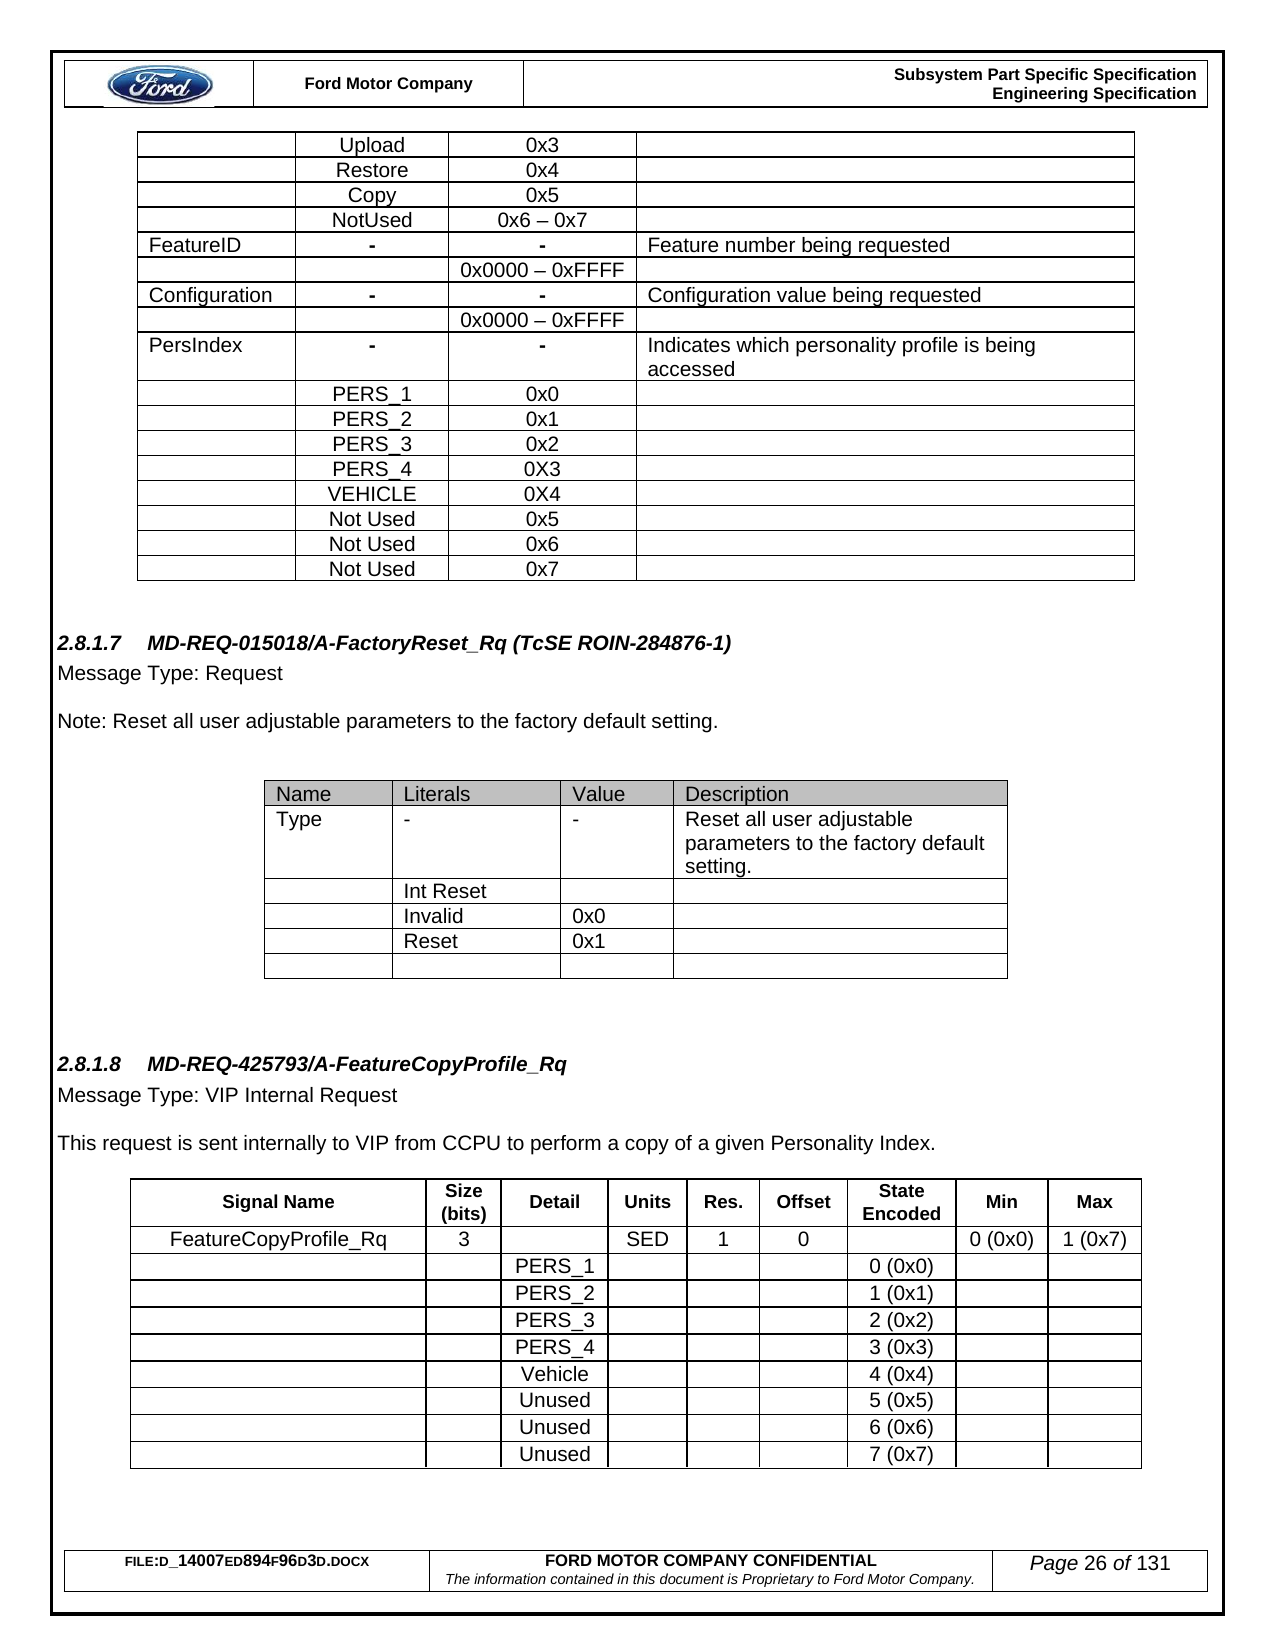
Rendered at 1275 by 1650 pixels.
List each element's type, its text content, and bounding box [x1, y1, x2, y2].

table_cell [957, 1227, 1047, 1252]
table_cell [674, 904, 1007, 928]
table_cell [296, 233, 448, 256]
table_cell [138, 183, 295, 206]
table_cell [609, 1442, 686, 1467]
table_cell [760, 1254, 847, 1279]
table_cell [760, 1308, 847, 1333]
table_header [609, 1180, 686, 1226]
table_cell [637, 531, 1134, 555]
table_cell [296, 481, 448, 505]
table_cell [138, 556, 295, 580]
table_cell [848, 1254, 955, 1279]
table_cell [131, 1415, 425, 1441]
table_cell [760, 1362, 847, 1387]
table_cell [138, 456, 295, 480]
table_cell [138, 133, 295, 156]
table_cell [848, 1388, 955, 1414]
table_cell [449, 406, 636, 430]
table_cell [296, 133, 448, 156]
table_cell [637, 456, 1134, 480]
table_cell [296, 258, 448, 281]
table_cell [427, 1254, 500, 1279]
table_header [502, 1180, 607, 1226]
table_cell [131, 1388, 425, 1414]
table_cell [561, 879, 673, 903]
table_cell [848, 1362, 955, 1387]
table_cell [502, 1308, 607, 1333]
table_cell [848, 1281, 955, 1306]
subtitle MD-REQ-425793/A-FeatureCopyProfile_Rq [57, 1052, 1215, 1076]
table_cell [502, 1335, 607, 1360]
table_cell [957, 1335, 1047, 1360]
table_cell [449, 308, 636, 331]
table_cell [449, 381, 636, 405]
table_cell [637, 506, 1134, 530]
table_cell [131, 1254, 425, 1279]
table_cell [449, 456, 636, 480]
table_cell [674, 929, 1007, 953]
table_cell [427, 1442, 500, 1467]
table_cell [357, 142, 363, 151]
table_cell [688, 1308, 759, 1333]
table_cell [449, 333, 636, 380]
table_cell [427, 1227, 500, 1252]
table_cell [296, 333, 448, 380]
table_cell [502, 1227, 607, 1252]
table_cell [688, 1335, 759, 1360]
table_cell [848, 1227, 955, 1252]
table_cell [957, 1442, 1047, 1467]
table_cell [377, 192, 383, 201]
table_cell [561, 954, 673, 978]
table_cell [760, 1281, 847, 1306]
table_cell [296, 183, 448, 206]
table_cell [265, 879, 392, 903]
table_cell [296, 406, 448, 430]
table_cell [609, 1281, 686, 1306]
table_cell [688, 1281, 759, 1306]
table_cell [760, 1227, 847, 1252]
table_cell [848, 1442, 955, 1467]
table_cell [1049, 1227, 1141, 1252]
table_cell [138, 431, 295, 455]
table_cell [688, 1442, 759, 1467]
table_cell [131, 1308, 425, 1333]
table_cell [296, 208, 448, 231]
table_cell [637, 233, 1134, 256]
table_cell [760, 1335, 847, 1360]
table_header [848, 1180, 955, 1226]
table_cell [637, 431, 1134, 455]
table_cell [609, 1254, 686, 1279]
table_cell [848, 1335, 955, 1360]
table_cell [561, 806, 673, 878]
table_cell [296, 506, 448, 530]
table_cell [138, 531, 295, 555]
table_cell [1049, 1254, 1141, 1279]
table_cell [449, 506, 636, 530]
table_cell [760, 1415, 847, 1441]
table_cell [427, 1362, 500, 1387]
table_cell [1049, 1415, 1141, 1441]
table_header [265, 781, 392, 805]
text Message Type: Request [57, 661, 1215, 684]
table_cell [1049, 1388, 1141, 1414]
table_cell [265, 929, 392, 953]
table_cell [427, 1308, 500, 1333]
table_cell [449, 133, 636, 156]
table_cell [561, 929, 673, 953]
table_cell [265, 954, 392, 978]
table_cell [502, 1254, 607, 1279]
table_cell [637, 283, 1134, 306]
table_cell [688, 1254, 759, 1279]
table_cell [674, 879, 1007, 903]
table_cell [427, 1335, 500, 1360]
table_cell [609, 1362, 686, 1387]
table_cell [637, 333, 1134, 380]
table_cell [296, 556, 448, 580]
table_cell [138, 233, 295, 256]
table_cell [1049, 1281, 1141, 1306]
subtitle MD-REQ-015018/A-FactoryReset_Rq (TcSE ROIN-284876-1) [57, 630, 1215, 654]
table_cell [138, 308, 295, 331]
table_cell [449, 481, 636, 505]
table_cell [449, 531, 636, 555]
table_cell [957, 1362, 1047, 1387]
text Note: Reset all user adjustable parameters to the factory default setting. [57, 708, 1215, 732]
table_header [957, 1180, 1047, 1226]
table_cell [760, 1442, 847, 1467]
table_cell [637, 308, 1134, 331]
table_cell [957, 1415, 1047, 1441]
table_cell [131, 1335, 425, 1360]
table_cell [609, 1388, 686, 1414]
picture [103, 61, 215, 107]
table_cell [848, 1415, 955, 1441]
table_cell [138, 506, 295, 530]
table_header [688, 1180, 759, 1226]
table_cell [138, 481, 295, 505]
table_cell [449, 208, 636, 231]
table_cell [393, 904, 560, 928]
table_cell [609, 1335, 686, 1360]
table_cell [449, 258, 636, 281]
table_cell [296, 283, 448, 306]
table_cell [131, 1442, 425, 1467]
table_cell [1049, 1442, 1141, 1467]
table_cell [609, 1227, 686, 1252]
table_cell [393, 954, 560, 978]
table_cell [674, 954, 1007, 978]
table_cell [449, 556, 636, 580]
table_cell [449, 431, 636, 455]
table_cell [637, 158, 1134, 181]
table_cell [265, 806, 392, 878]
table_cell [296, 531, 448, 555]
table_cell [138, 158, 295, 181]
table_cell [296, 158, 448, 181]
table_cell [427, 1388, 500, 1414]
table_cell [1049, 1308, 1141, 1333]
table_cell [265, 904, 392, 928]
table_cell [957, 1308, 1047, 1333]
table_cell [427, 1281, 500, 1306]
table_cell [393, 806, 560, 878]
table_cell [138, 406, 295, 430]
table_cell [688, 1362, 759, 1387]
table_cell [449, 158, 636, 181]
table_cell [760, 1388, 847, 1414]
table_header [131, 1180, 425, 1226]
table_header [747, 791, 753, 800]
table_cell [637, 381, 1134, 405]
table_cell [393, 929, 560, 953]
text This request is sent internally to VIP from CCPU to perform a copy of a given Personality Index. [57, 1130, 1215, 1154]
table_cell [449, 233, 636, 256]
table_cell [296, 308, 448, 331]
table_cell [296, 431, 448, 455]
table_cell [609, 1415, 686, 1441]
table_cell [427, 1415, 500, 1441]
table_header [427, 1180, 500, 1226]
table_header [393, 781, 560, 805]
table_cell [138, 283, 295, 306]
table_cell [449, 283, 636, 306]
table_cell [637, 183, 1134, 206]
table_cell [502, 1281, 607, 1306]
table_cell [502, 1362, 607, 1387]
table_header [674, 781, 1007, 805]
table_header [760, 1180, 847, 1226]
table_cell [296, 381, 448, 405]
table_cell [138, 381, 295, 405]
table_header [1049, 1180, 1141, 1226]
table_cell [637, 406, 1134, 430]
text Message Type: VIP Internal Request [57, 1082, 1215, 1106]
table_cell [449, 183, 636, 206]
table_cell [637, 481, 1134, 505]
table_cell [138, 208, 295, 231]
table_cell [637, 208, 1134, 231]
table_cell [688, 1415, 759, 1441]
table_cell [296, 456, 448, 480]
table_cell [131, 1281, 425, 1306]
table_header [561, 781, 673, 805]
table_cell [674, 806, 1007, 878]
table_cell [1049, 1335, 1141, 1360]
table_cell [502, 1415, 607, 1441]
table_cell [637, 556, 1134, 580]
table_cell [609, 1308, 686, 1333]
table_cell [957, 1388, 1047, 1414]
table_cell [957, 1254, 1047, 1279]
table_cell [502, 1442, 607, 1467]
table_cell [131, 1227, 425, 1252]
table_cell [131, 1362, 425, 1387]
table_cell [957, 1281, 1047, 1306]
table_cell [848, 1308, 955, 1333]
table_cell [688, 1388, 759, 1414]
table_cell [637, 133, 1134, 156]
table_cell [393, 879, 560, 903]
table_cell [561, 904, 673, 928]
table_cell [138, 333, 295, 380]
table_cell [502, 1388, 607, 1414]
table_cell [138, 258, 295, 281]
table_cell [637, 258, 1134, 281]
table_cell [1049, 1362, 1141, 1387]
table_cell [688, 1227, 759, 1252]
